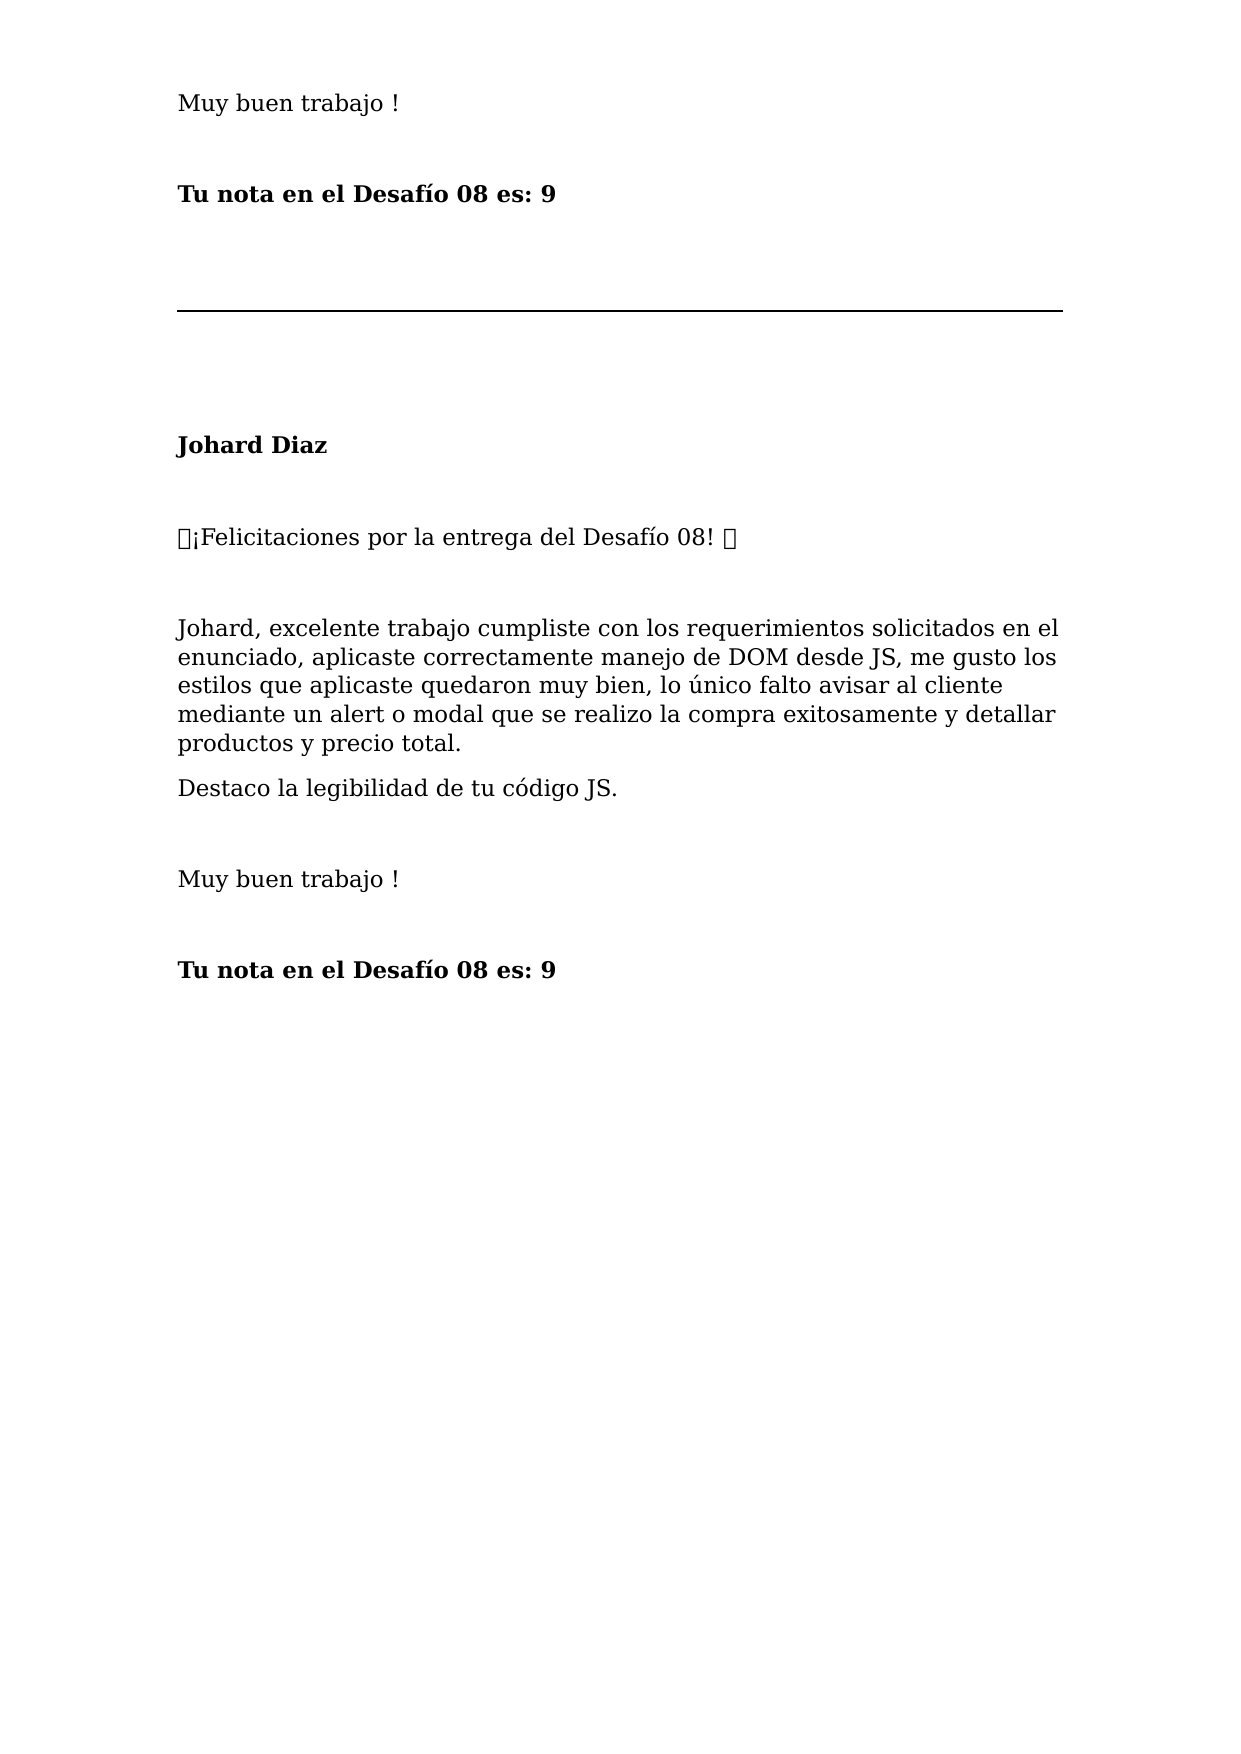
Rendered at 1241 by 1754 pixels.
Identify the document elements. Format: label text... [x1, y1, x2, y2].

text Muy buen trabajo ! [177, 90, 1063, 116]
text 🎉¡Felicitaciones por la entrega del Desafío 08! 🎉 [177, 524, 1063, 551]
text Johard, excelente trabajo cumpliste con los requerimientos solicitados en el enunciado, aplicaste correctamente manejo de DOM desde JS, me gusto los estilos que aplicaste quedaron muy bien, lo único falto avisar al cliente mediante un alert o modal que se realizo la compra exitosamente y detallar productos y precio total. [177, 615, 1063, 757]
text Johard Diaz [177, 432, 1063, 458]
text Destaco la legibilidad de tu código JS. [177, 775, 1063, 802]
text Tu nota en el Desafío 08 es: 9 [177, 957, 1063, 984]
text Tu nota en el Desafío 08 es: 9 [177, 181, 1063, 207]
text Muy buen trabajo ! [177, 866, 1063, 893]
